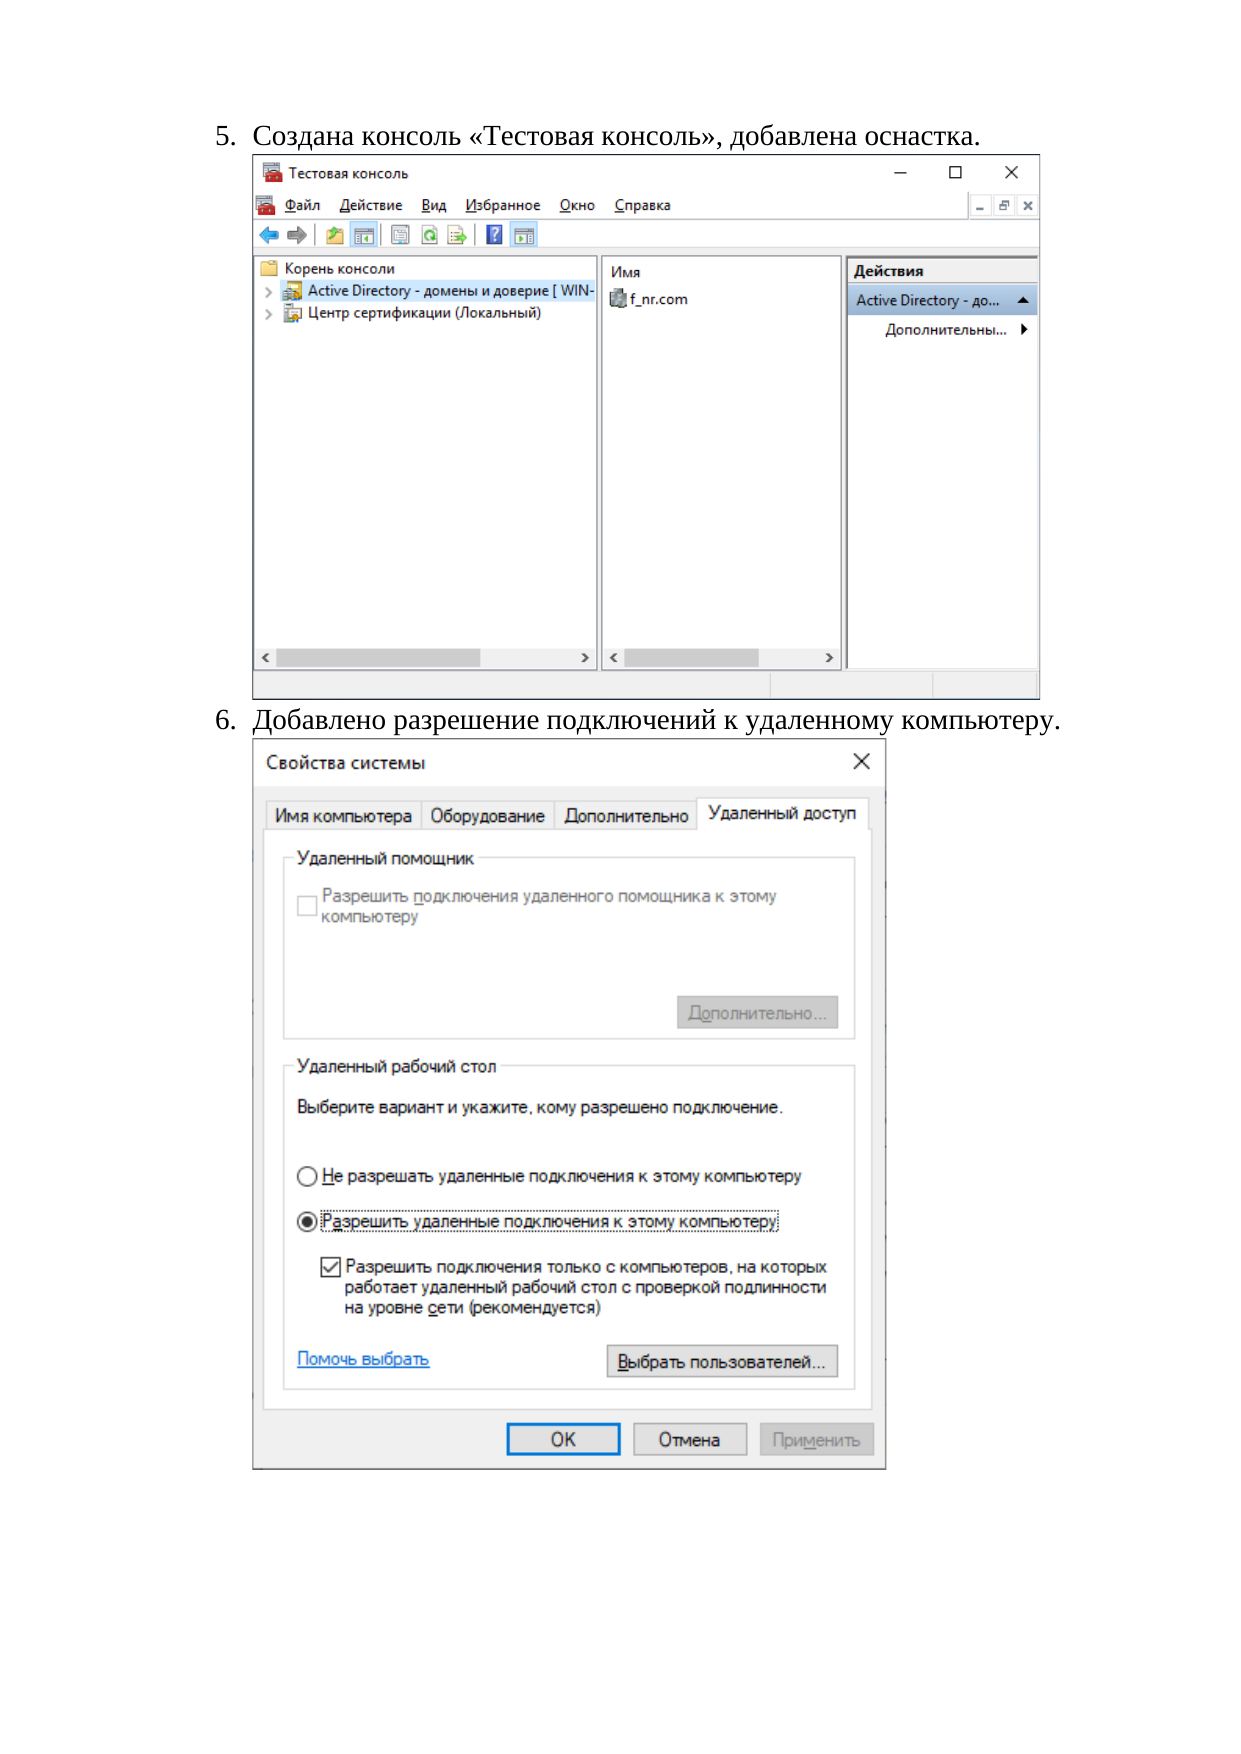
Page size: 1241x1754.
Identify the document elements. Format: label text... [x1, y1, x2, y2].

picture [252, 738, 887, 1470]
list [215, 702, 1152, 1469]
picture [252, 154, 1041, 700]
